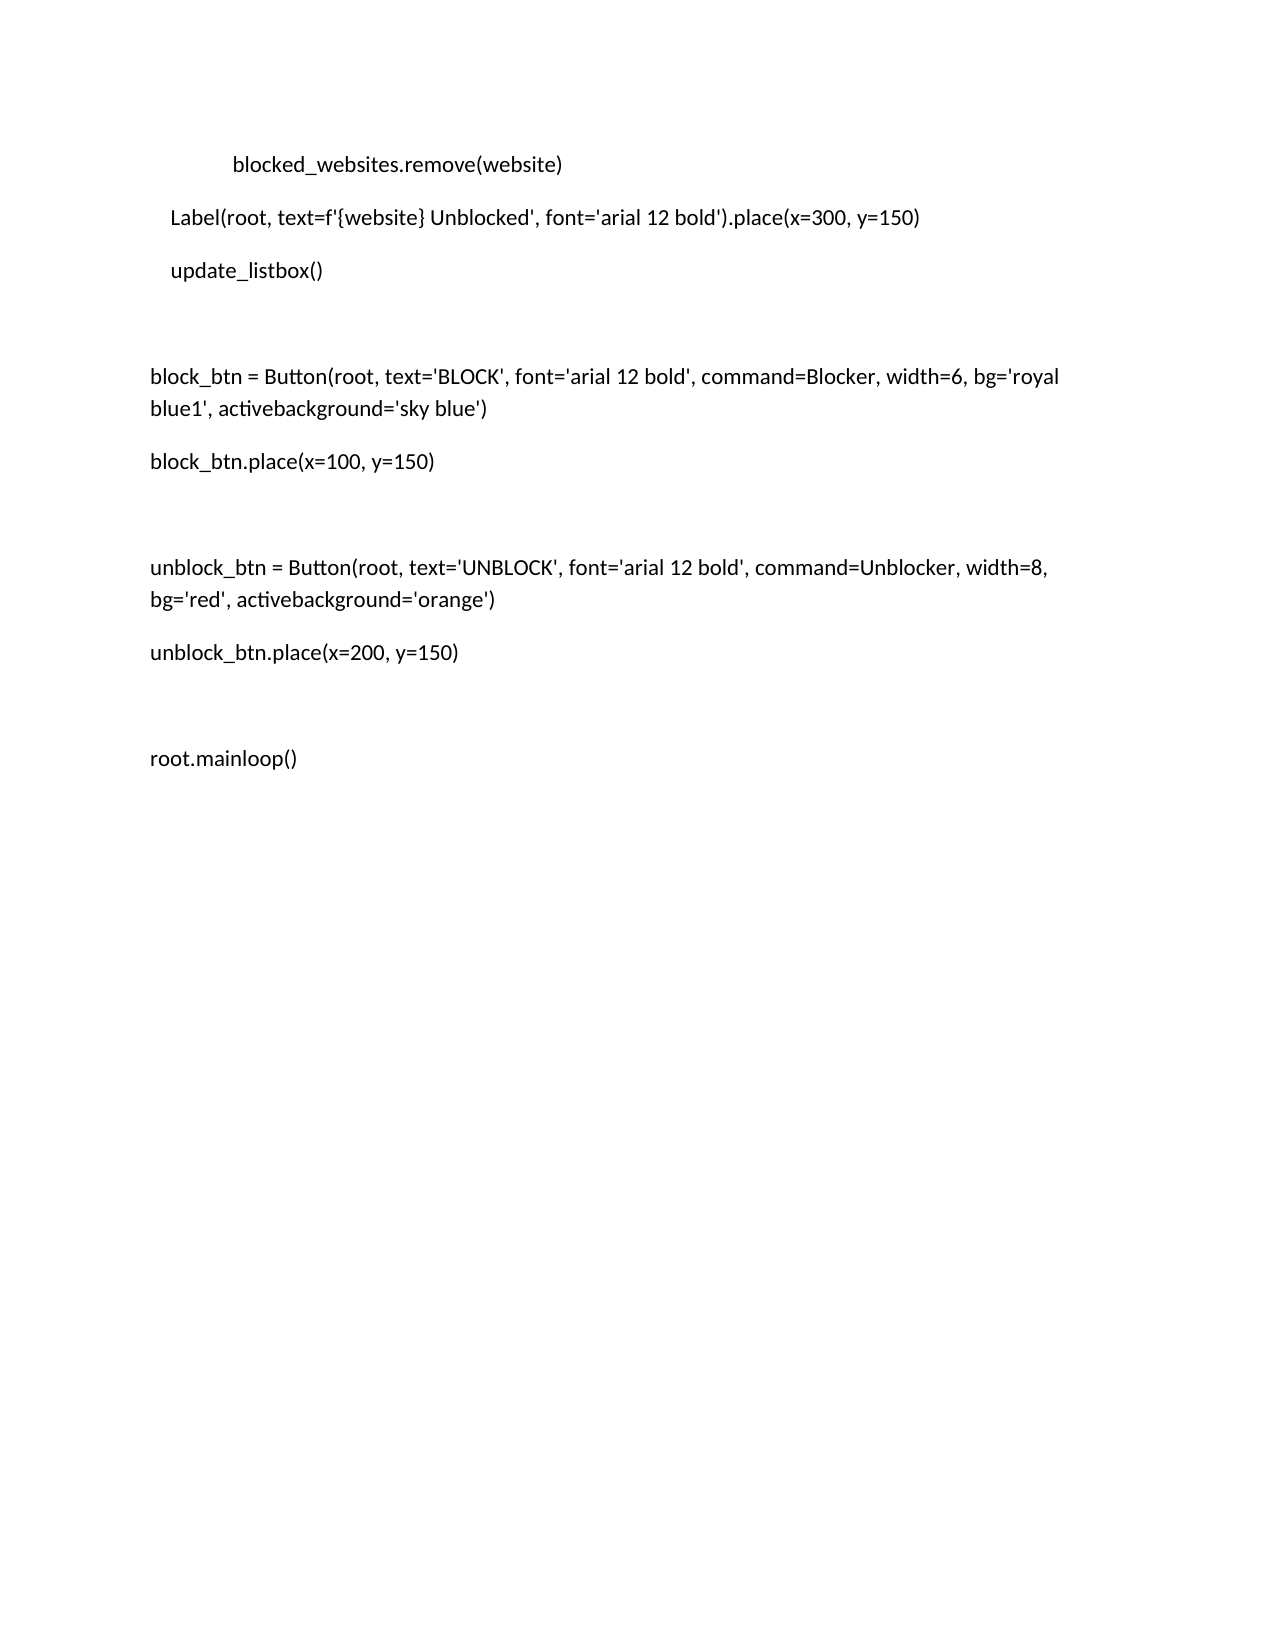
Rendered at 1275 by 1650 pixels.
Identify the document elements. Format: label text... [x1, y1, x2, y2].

text root.mainloop() [150, 744, 1125, 773]
text blocked_websites.remove(website) [150, 150, 1125, 178]
text Label(root, text=f'{website} Unblocked', font='arial 12 bold').place(x=300, y=150) [150, 203, 1125, 231]
text unblock_btn = Button(root, text='UNBLOCK', font='arial 12 bold', command=Unblocker, width=8, bg='red', activebackground='orange') [150, 553, 1125, 613]
text block_btn.place(x=100, y=150) [150, 447, 1125, 475]
text block_btn = Button(root, text='BLOCK', font='arial 12 bold', command=Blocker, width=6, bg='royal blue1', activebackground='sky blue') [150, 362, 1125, 422]
text unblock_btn.place(x=200, y=150) [150, 638, 1125, 667]
text update_listbox() [150, 256, 1125, 284]
